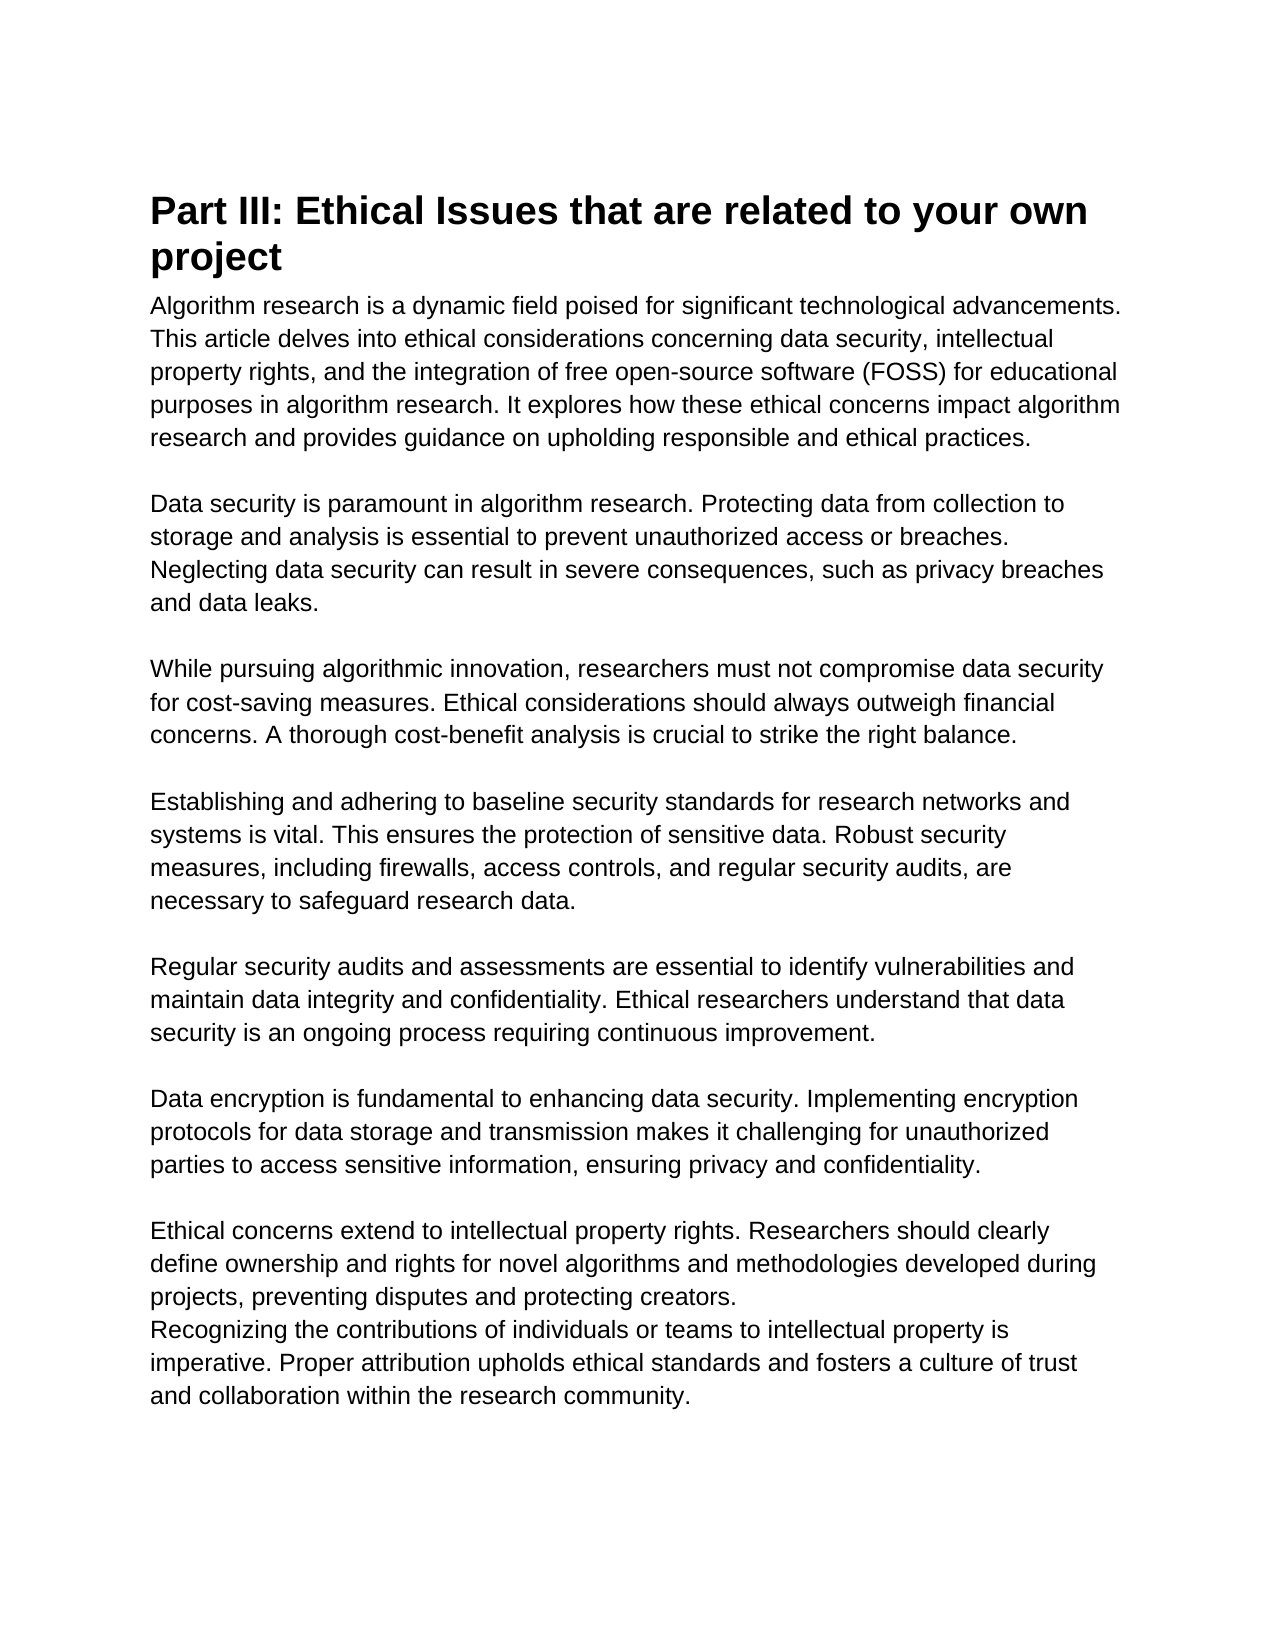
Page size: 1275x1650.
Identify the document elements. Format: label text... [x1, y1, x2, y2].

text Establishing and adhering to baseline security standards for research networks and systems is vital. This ensures the protection of sensitive data. Robust security measures, including firewalls, access controls, and regular security audits, are necessary to safeguard research data. [150, 787, 1125, 914]
text While pursuing algorithmic innovation, researchers must not compromise data security for cost-saving measures. Ethical considerations should always outweigh financial concerns. A thorough cost-benefit analysis is crucial to strike the right balance. [150, 654, 1125, 749]
text Regular security audits and assessments are essential to identify vulnerabilities and maintain data integrity and confidentiality. Ethical researchers understand that data security is an ongoing process requiring continuous improvement. [150, 952, 1125, 1046]
text Algorithm research is a dynamic field poised for significant technological advancements. This article delves into ethical considerations concerning data security, intellectual property rights, and the integration of free open-source software (FOSS) for educational purposes in algorithm research. It explores how these ethical concerns impact algorithm research and provides guidance on upholding responsible and ethical practices. [150, 291, 1125, 452]
subtitle Part III: Ethical Issues that are related to your own project [150, 187, 1125, 279]
text Ethical concerns extend to intellectual property rights. Researchers should clearly define ownership and rights for novel algorithms and methodologies developed during projects, preventing disputes and protecting creators. [150, 1216, 1125, 1311]
text Recognizing the contributions of individuals or teams to intellectual property is imperative. Proper attribution upholds ethical standards and fosters a culture of trust and collaboration within the research community. [150, 1315, 1125, 1410]
text Data encryption is fundamental to enhancing data security. Implementing encryption protocols for data storage and transmission makes it challenging for unauthorized parties to access sensitive information, ensuring privacy and confidentiality. [150, 1084, 1125, 1178]
text Data security is paramount in algorithm research. Protecting data from collection to storage and analysis is essential to prevent unauthorized access or breaches. Neglecting data security can result in severe consequences, such as privacy breaches and data leaks. [150, 489, 1125, 617]
